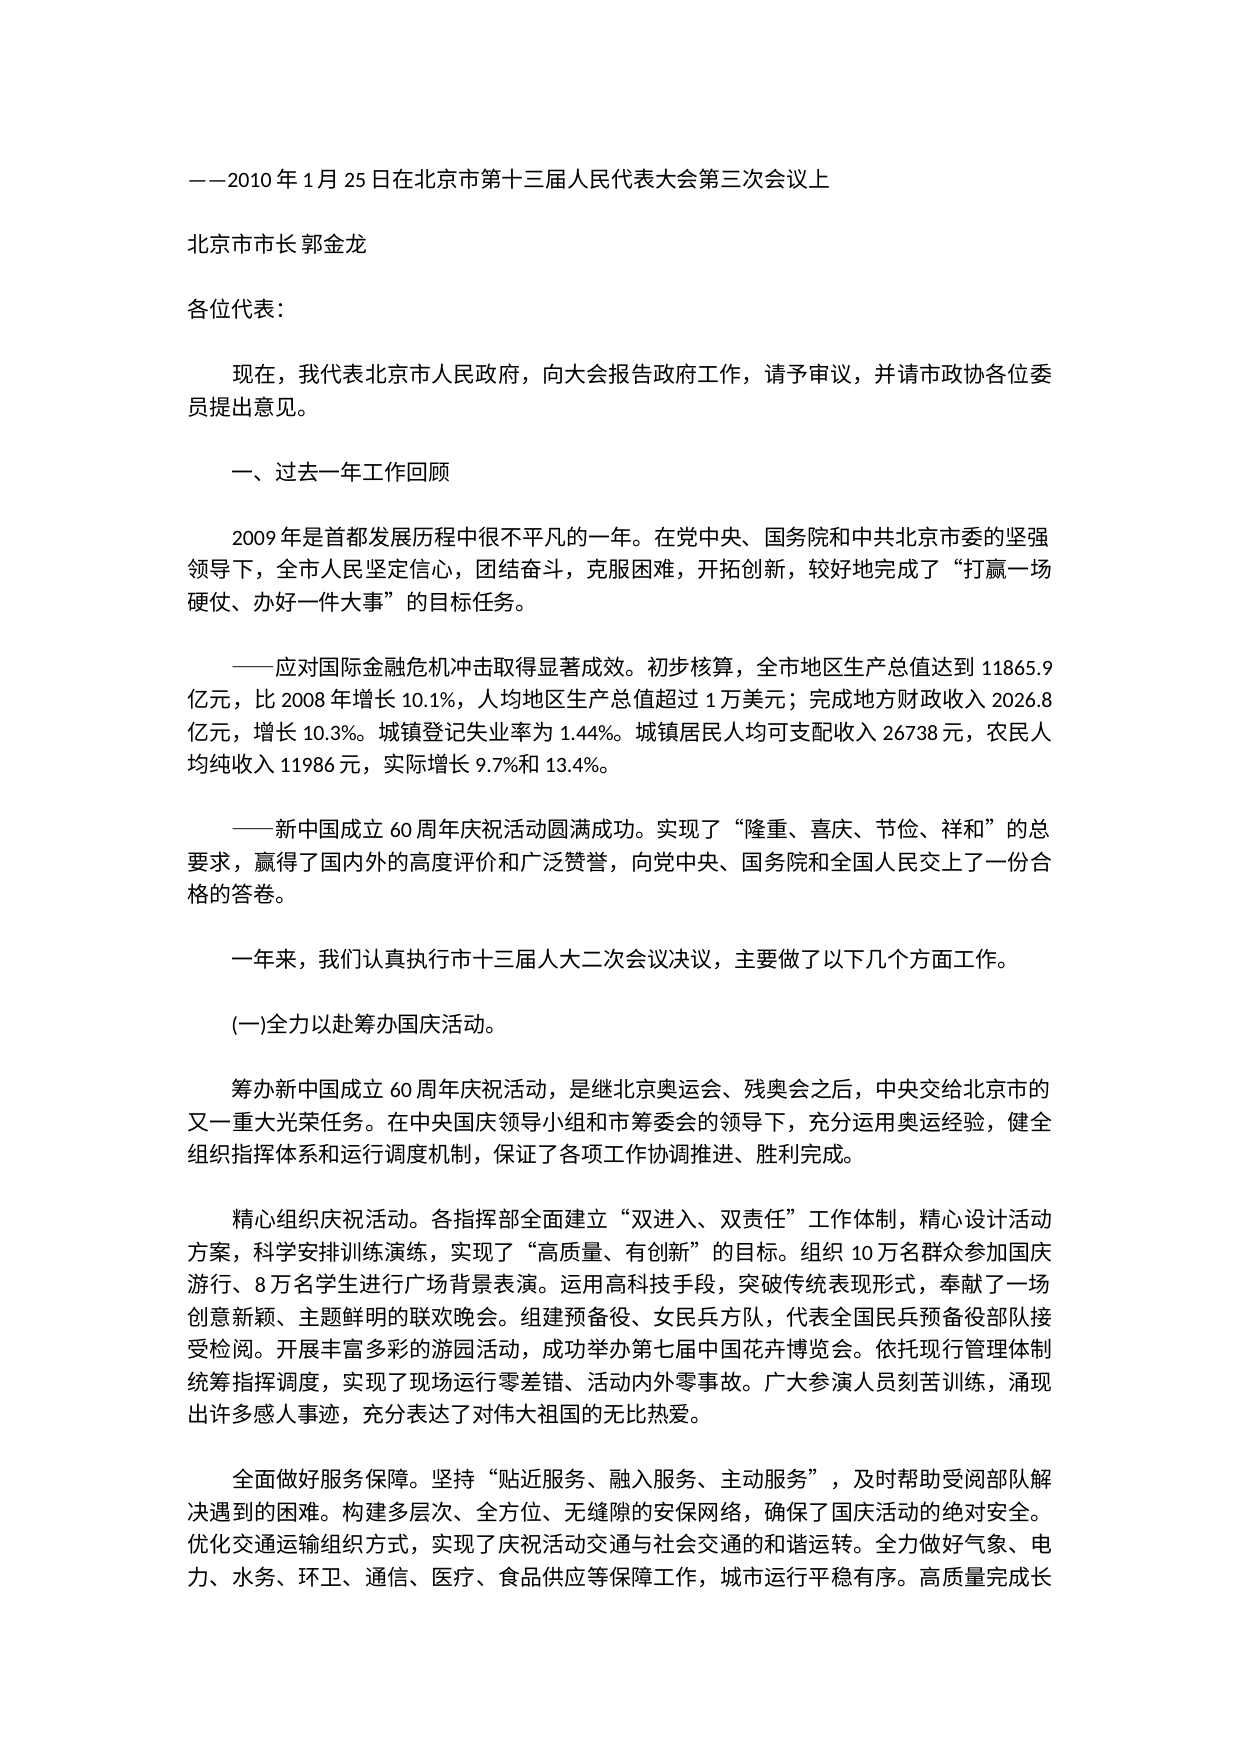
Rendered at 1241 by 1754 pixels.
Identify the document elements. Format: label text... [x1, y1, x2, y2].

text 筹办新中国成立60周年庆祝活动，是继北京奥运会、残奥会之后，中央交给北京市的又一重大光荣任务。在中央国庆领导小组和市筹委会的领导下，充分运用奥运经验，健全组织指挥体系和运行调度机制，保证了各项工作协调推进、胜利完成。 [187, 1072, 1053, 1169]
text ——应对国际金融危机冲击取得显著成效。初步核算，全市地区生产总值达到11865.9亿元，比2008年增长10.1%，人均地区生产总值超过1万美元；完成地方财政收入2026.8亿元，增长10.3%。城镇登记失业率为1.44%。城镇居民人均可支配收入26738元，农民人均纯收入11986元，实际增长9.7%和13.4%。 [187, 649, 1053, 779]
text 一年来，我们认真执行市十三届人大二次会议决议，主要做了以下几个方面工作。 [187, 942, 1053, 974]
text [187, 1462, 1053, 1592]
text ——2010年1月25日在北京市第十三届人民代表大会第三次会议上 [187, 162, 1053, 194]
text (一)全力以赴筹办国庆活动。 [187, 1007, 1053, 1039]
text 2009年是首都发展历程中很不平凡的一年。在党中央、国务院和中共北京市委的坚强领导下，全市人民坚定信心，团结奋斗，克服困难，开拓创新，较好地完成了“打赢一场硬仗、办好一件大事”的目标任务。 [187, 519, 1053, 617]
text 北京市市长 郭金龙 [187, 227, 1053, 259]
text 各位代表： [187, 292, 1053, 324]
text 精心组织庆祝活动。各指挥部全面建立“双进入、双责任”工作体制，精心设计活动方案，科学安排训练演练，实现了“高质量、有创新”的目标。组织10万名群众参加国庆游行、8万名学生进行广场背景表演。运用高科技手段，突破传统表现形式，奉献了一场创意新颖、主题鲜明的联欢晚会。组建预备役、女民兵方队，代表全国民兵预备役部队接受检阅。开展丰富多彩的游园活动，成功举办第七届中国花卉博览会。依托现行管理体制，统筹指挥调度，实现了现场运行零差错、活动内外零事故。广大参演人员刻苦训练，涌现出许多感人事迹，充分表达了对伟大祖国的无比热爱。 [187, 1202, 1053, 1429]
text ——新中国成立60周年庆祝活动圆满成功。实现了“隆重、喜庆、节俭、祥和”的总要求，赢得了国内外的高度评价和广泛赞誉，向党中央、国务院和全国人民交上了一份合格的答卷。 [187, 812, 1053, 909]
text 一、过去一年工作回顾 [187, 454, 1053, 487]
text 现在，我代表北京市人民政府，向大会报告政府工作，请予审议，并请市政协各位委员提出意见。 [187, 357, 1053, 422]
